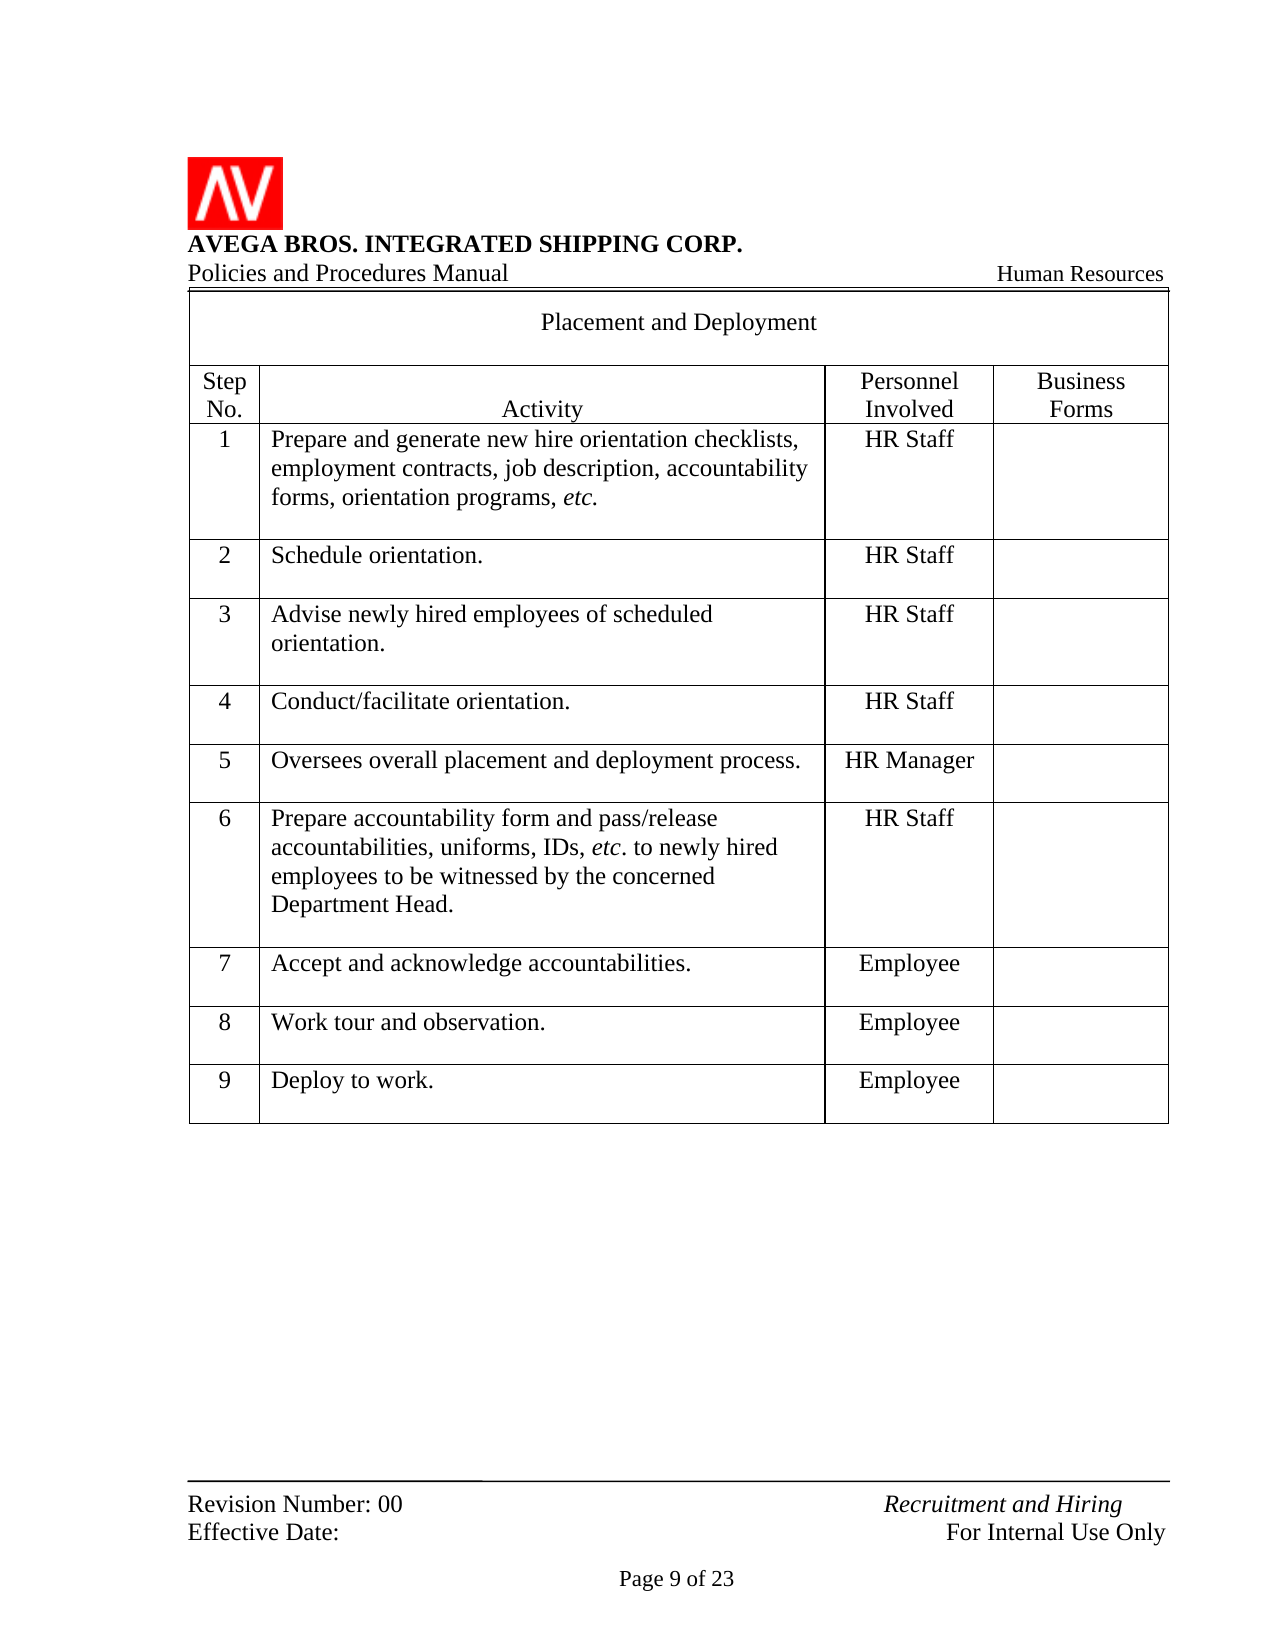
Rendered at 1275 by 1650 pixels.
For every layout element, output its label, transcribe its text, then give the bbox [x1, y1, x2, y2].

table_cell Prepare and generate new hire orientation checklists, employment contracts, job description, accountability forms, orientation programs, etc. [260, 424, 824, 539]
table_cell 2 [190, 540, 259, 598]
table_cell Deploy to work. [260, 1065, 824, 1123]
table_cell Employee [826, 948, 993, 1006]
picture [187, 157, 283, 230]
table_cell 8 [190, 1007, 259, 1064]
table_cell Prepare accountability form and pass/release accountabilities, uniforms, IDs, etc. to newly hired employees to be witnessed by the concerned Department Head. [260, 803, 824, 947]
table_cell HR Manager [826, 745, 993, 802]
table_header Placement and Deployment [190, 288, 1168, 365]
table_cell Work tour and observation. [260, 1007, 824, 1064]
table_cell Personnel Involved [826, 366, 993, 423]
table_cell HR Staff [826, 803, 993, 947]
table_cell 3 [190, 599, 259, 685]
table_cell 7 [190, 948, 259, 1006]
table_cell Schedule orientation. [260, 540, 824, 598]
table_cell [994, 1007, 1168, 1064]
table_cell [994, 948, 1168, 1006]
table_cell [994, 1065, 1168, 1123]
table_cell Employee [826, 1007, 993, 1064]
table_cell 6 [190, 803, 259, 947]
table_cell Conduct/facilitate orientation. [260, 686, 824, 744]
table_cell Oversees overall placement and deployment process. [260, 745, 824, 802]
table_cell HR Staff [826, 599, 993, 685]
table_cell 1 [190, 424, 259, 539]
table_cell Accept and acknowledge accountabilities. [260, 948, 824, 1006]
table_cell Step No. [190, 366, 259, 423]
table_cell 4 [190, 686, 259, 744]
table_cell HR Staff [826, 424, 993, 539]
table_cell Business Forms [994, 366, 1168, 423]
table_cell Advise newly hired employees of scheduled orientation. [260, 599, 824, 685]
table_cell 5 [190, 745, 259, 802]
table_cell Employee [826, 1065, 993, 1123]
table_cell HR Staff [826, 686, 993, 744]
table_cell [994, 686, 1168, 744]
table_cell [994, 745, 1168, 802]
table_cell [994, 599, 1168, 685]
table_cell [994, 424, 1168, 539]
table_cell [994, 540, 1168, 598]
table_cell HR Staff [826, 540, 993, 598]
table_cell [994, 803, 1168, 947]
table_cell Activity [260, 366, 824, 423]
table_cell 9 [190, 1065, 259, 1123]
